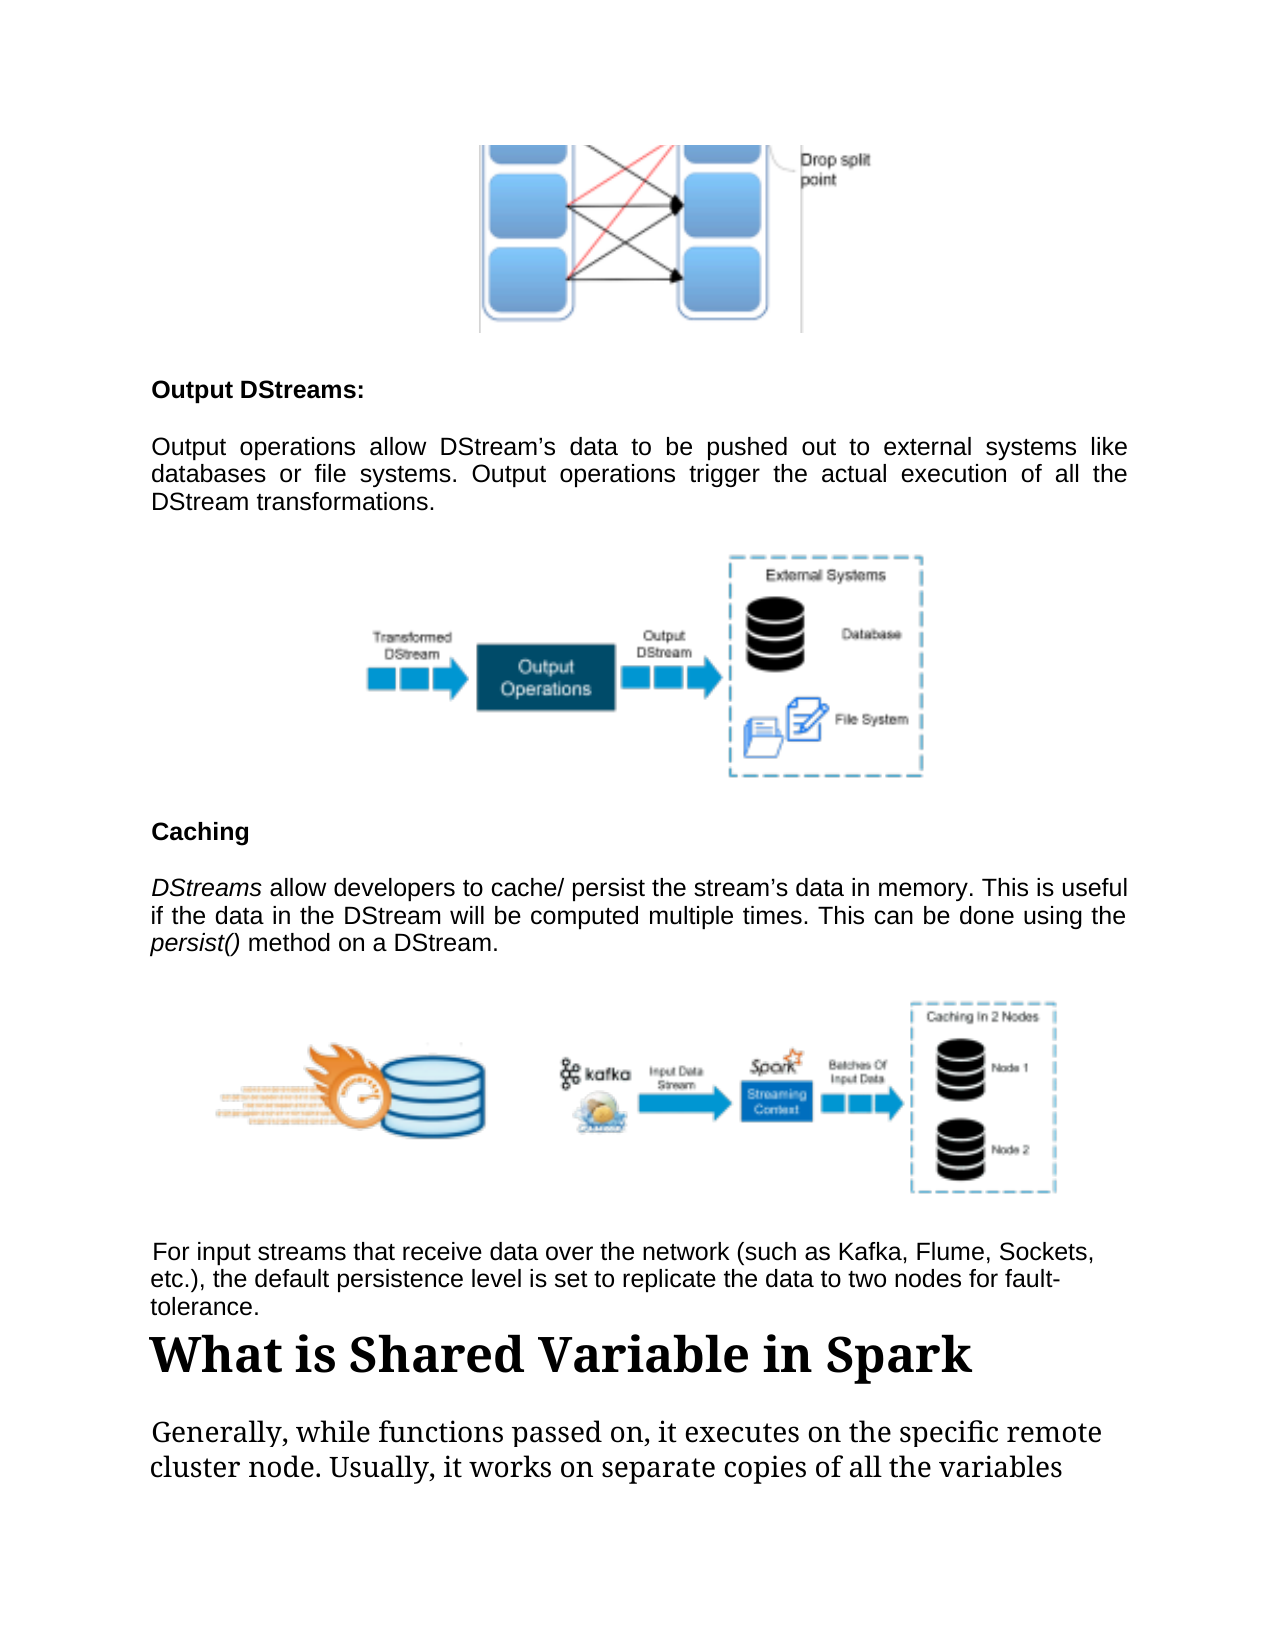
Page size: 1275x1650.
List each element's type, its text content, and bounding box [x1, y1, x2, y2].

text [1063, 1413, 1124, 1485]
text Output operations allow DStream’s data to be pushed out to external systems like databases or file systems. Output operations trigger the actual execution of all the DStream transformations. [151, 433, 1129, 515]
picture [152, 991, 1128, 1204]
picture [153, 145, 1128, 333]
text For input streams that receive data over the network (such as Kafka, Flume, Sockets, etc.), the default persistence level is set to replicate the data to two nodes for fault-tolerance. [150, 1238, 1096, 1320]
picture [152, 549, 1128, 788]
text DStreams allow developers to cache/ persist the stream’s data in memory. This is useful if the data in the DStream will be computed multiple times. This can be done using the persist() method on a DStream. [150, 875, 1129, 957]
text What is Shared Variable in Spark [149, 1320, 1131, 1387]
text Caching [151, 817, 1131, 846]
